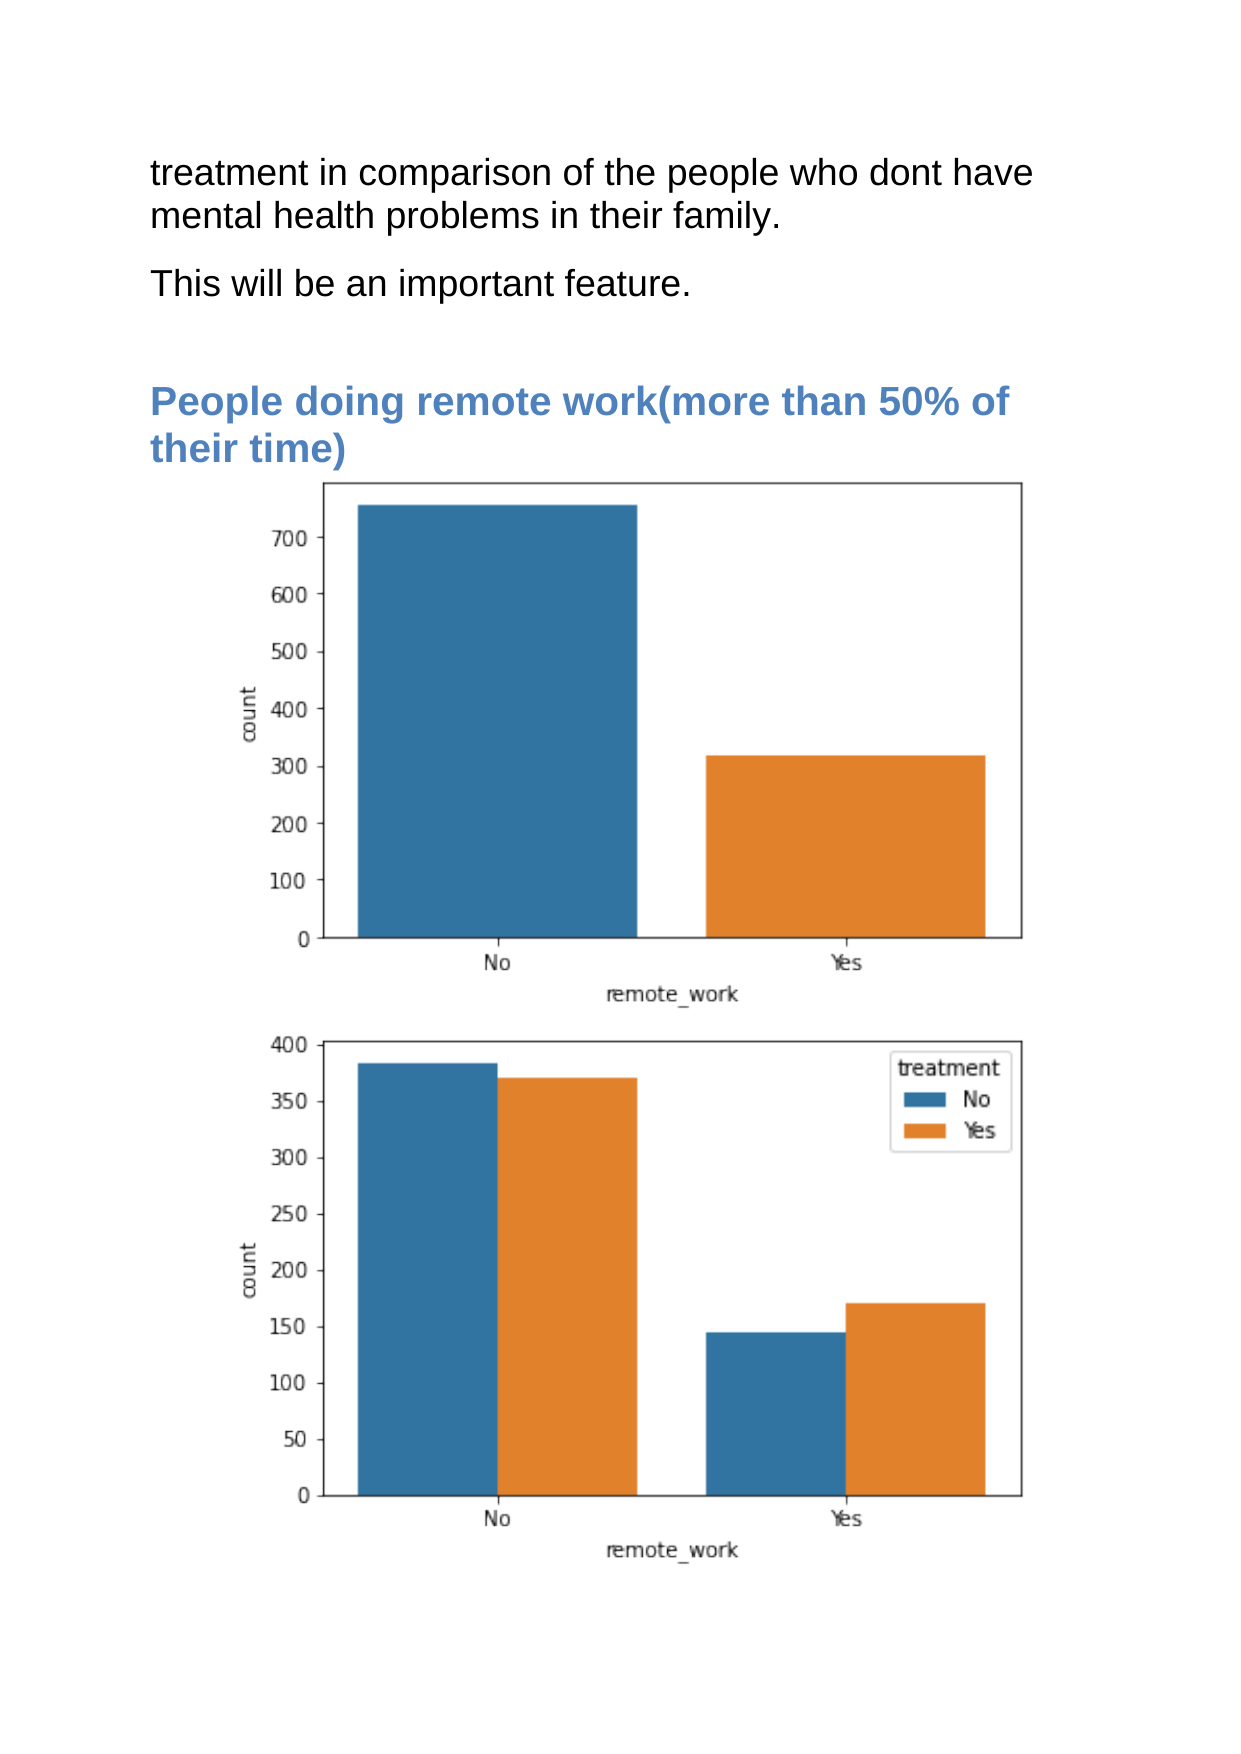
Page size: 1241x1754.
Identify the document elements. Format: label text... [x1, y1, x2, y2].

picture [225, 471, 1035, 1019]
text This will be an important feature. [150, 261, 1090, 304]
picture [225, 1022, 1035, 1577]
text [150, 150, 1090, 236]
subtitle People doing remote work(more than 50% of their time) [150, 377, 1090, 471]
